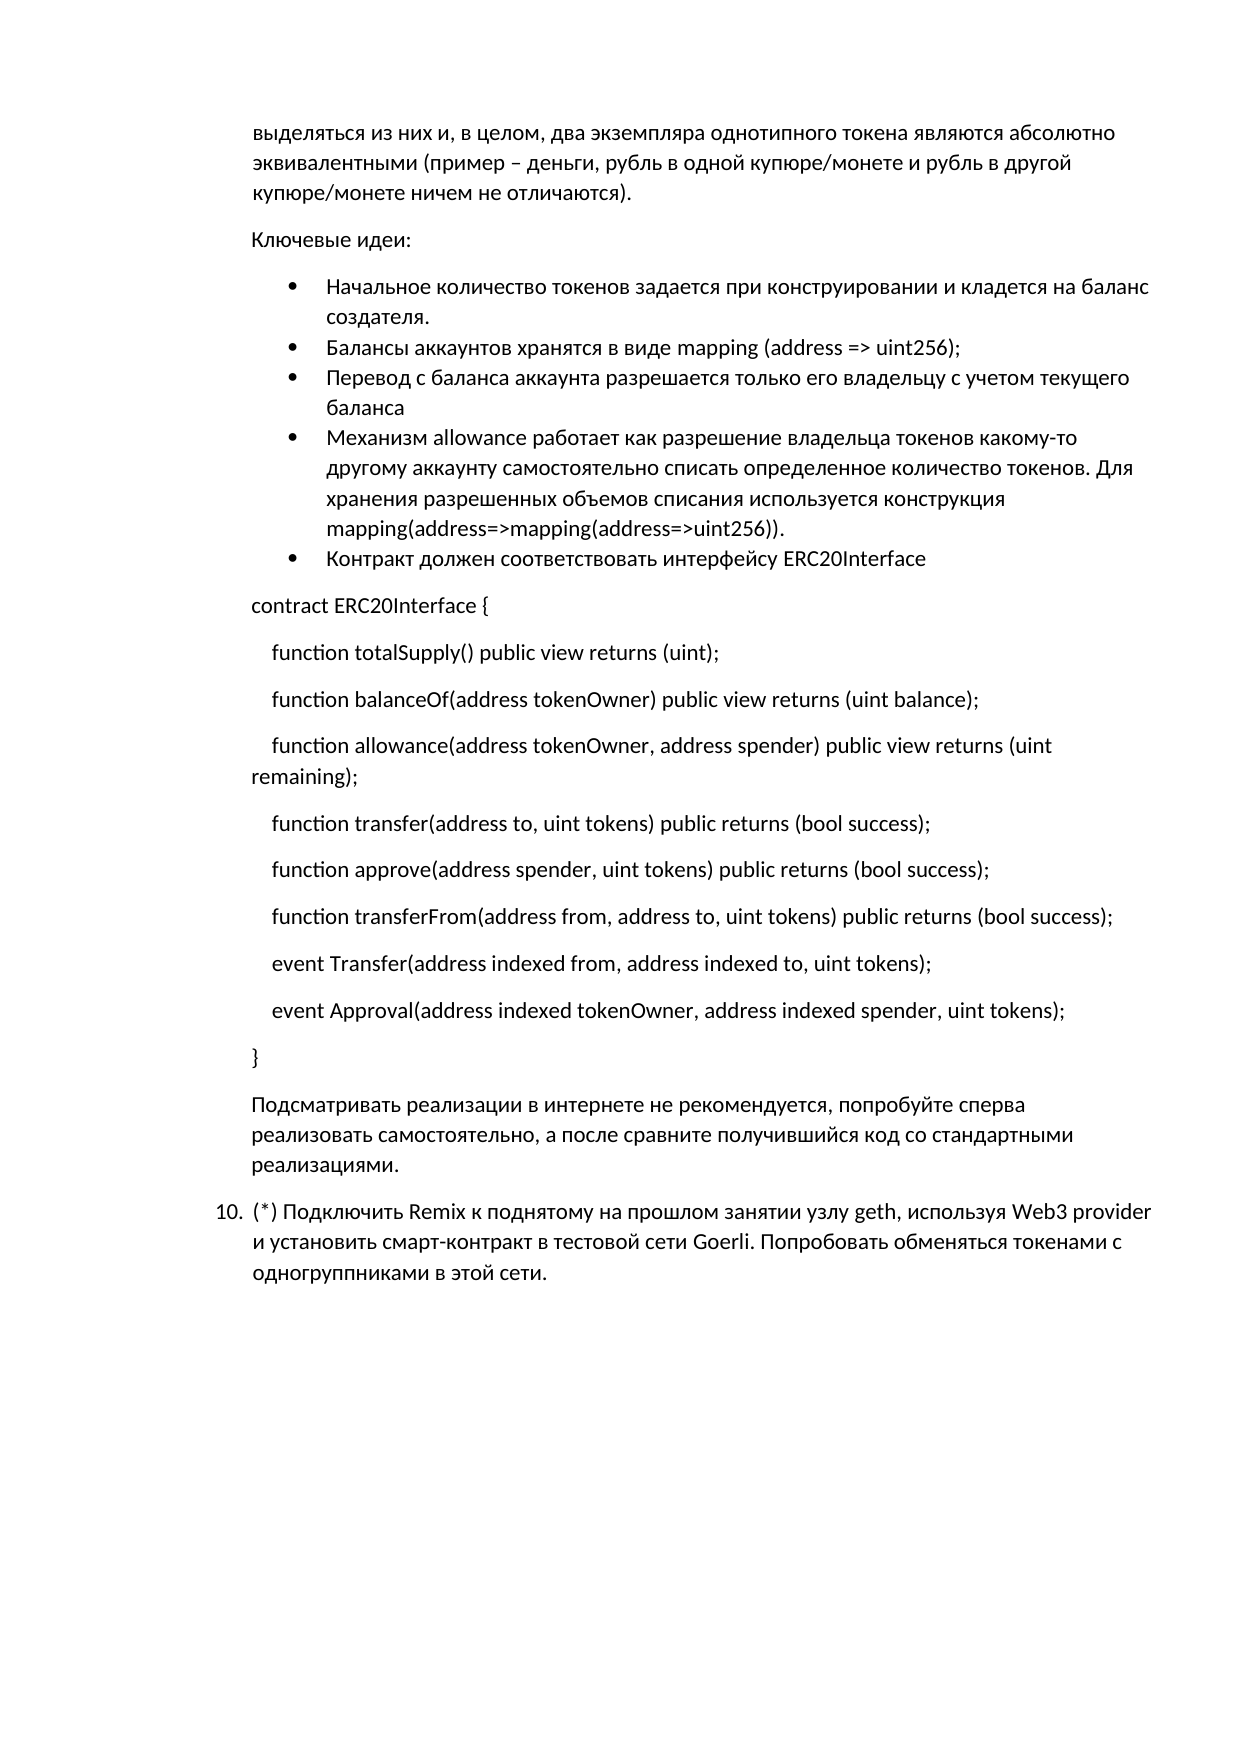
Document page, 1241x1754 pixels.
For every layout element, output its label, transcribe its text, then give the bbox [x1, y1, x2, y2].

list Механизм allowance работает как разрешение владельца токенов какому-то другому аккаунту самостоятельно списать определенное количество токенов. Для хранения разрешенных объемов списания используется конструкция mapping(address=>mapping(address=>uint256)). [288, 423, 1152, 542]
text function balanceOf(address tokenOwner) public view returns (uint balance); [251, 685, 1152, 713]
text Ключевые идеи: [251, 225, 1152, 253]
list (*) Подключить Remix к поднятому на прошлом занятии узлу geth, используя Web3 provider и установить смарт-контракт в тестовой сети Goerli. Попробовать обменяться токенами с одногруппниками в этой сети. [215, 1197, 1152, 1286]
text } [251, 1043, 1152, 1071]
list Начальное количество токенов задается при конструировании и кладется на баланс создателя. [288, 272, 1152, 331]
text Подсматривать реализации в интернете не рекомендуется, попробуйте сперва реализовать самостоятельно, а после сравните получившийся код со стандартными реализациями. [251, 1090, 1152, 1178]
text function totalSupply() public view returns (uint); [251, 638, 1152, 666]
list Контракт должен соответствовать интерфейсу ERC20Interface [288, 544, 1152, 572]
text function transfer(address to, uint tokens) public returns (bool success); [251, 809, 1152, 837]
text event Approval(address indexed tokenOwner, address indexed spender, uint tokens); [251, 996, 1152, 1024]
text function allowance(address tokenOwner, address spender) public view returns (uint remaining); [251, 732, 1152, 790]
list Перевод с баланса аккаунта разрешается только его владельцу с учетом текущего баланса [288, 363, 1152, 421]
text function approve(address spender, uint tokens) public returns (bool success); [251, 856, 1152, 884]
list Балансы аккаунтов хранятся в виде mapping (address => uint256); [288, 333, 1152, 361]
text contract ERC20Interface { [251, 591, 1152, 619]
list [215, 118, 1152, 207]
text event Transfer(address indexed from, address indexed to, uint tokens); [251, 949, 1152, 977]
text function transferFrom(address from, address to, uint tokens) public returns (bool success); [251, 902, 1152, 931]
